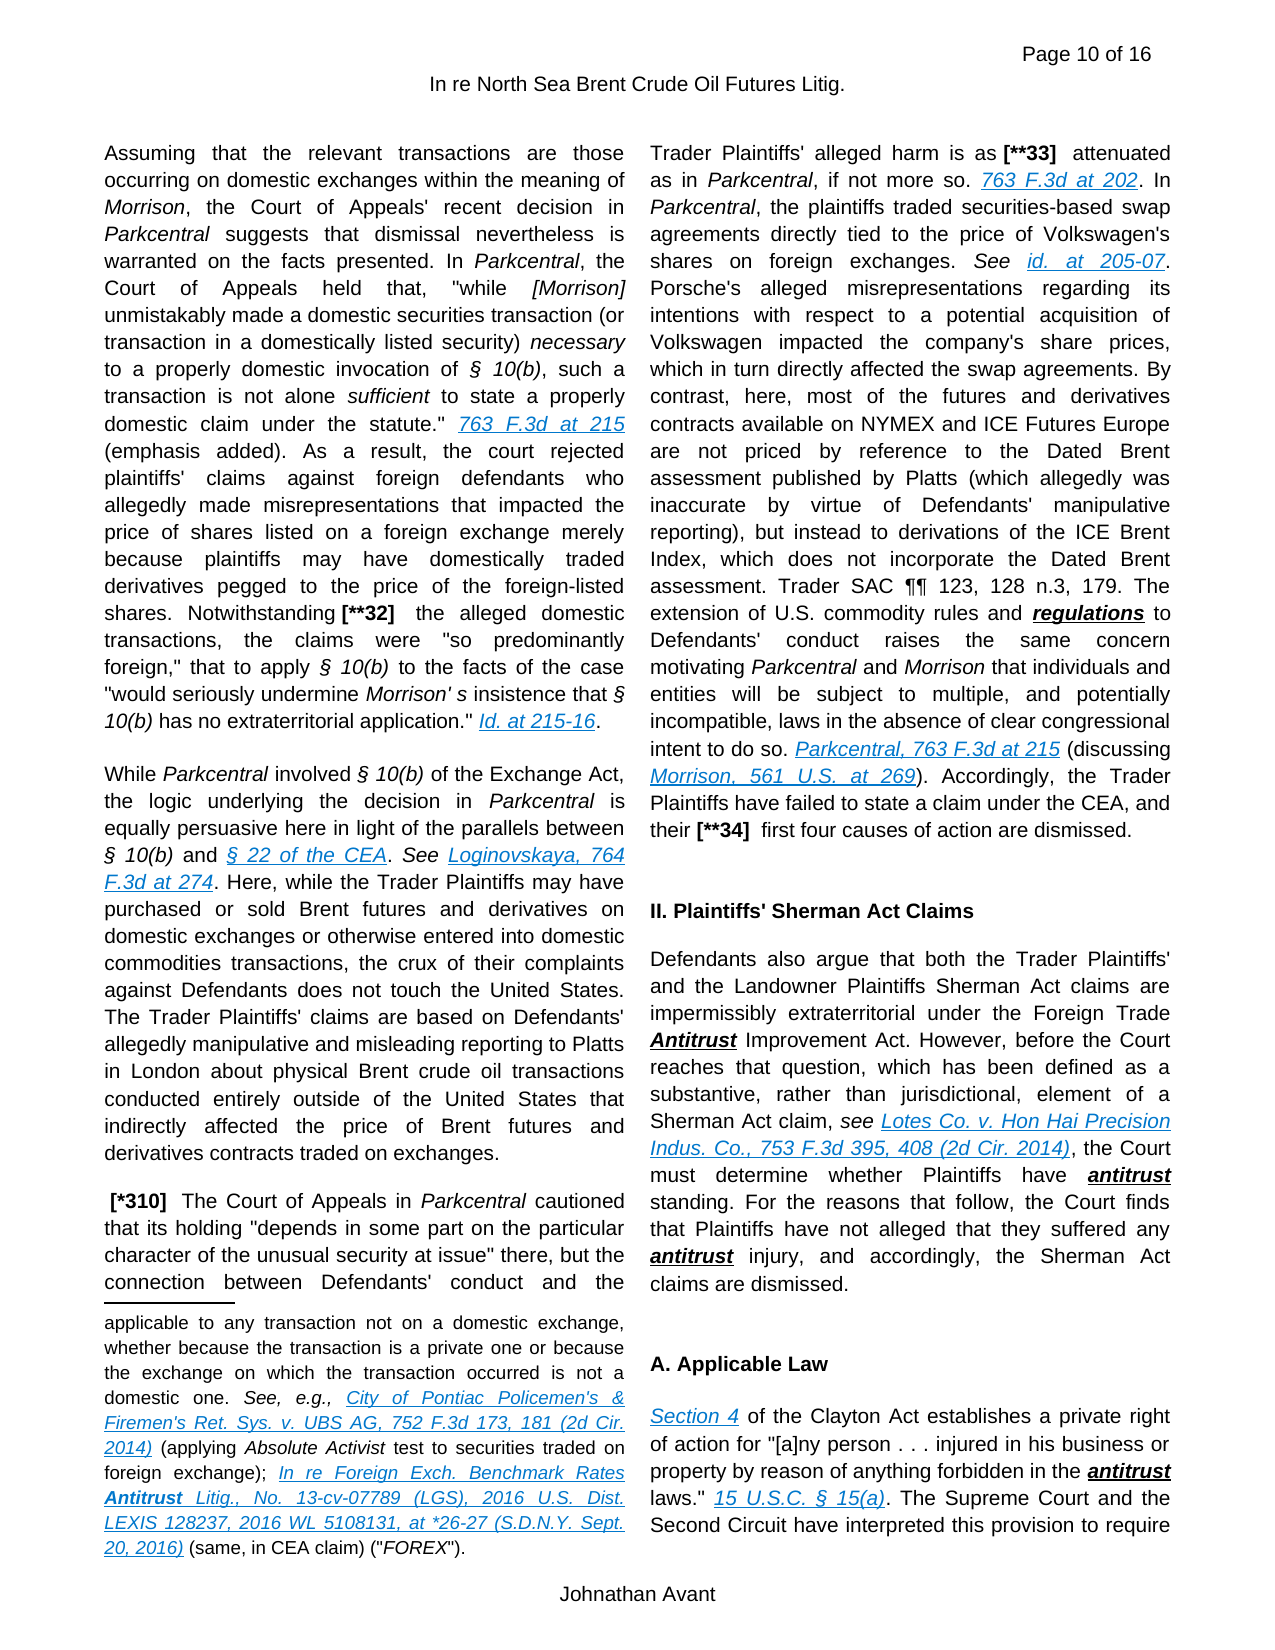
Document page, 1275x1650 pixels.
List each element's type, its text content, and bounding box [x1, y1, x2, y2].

text [*310] The Court of Appeals in Parkcentral cautioned that its holding "depends in some part on the particular character of the unusual security at issue" there, but the connection between Defendants' conduct and the Trader Plaintiffs' alleged harm is as [**33] attenuated as in Parkcentral, if not more so. 763 F.3d at 202. In Parkcentral, the plaintiffs traded securities-based swap agreements directly tied to the price of Volkswagen's shares on foreign exchanges. See id. at 205-07. Porsche's alleged misrepresentations regarding its intentions with respect to a potential acquisition of Volkswagen impacted the company's share prices, which in turn directly affected the swap agreements. By contrast, here, most of the futures and derivatives contracts available on NYMEX and ICE Futures Europe are not priced by reference to the Dated Brent assessment published by Platts (which allegedly was inaccurate by virtue of Defendants' manipulative reporting), but instead to derivations of the ICE Brent Index, which does not incorporate the Dated Brent assessment. Trader SAC ¶¶ 123, 128 n.3, 179. The extension of U.S. commodity rules and regulations to Defendants' conduct raises the same concern motivating Parkcentral and Morrison that individuals and entities will be subject to multiple, and potentially incompatible, laws in the absence of clear congressional intent to do so. Parkcentral, 763 F.3d at 215 (discussing Morrison, 561 U.S. at 269). Accordingly, the Trader Plaintiffs have failed to state a claim under the CEA, and their [**34] first four causes of action are dismissed. [650, 137, 1171, 842]
text II. Plaintiffs' Sherman Act Claims [650, 867, 1171, 922]
text While Parkcentral involved § 10(b) of the Exchange Act, the logic underlying the decision in Parkcentral is equally persuasive here in light of the parallels between § 10(b) and § 22 of the CEA. See Loginovskaya, 764 F.3d at 274. Here, while the Trader Plaintiffs may have purchased or sold Brent futures and derivatives on domestic exchanges or otherwise entered into domestic commodities transactions, the crux of their complaints against Defendants does not touch the United States. The Trader Plaintiffs' claims are based on Defendants' allegedly manipulative and misleading reporting to Platts in London about physical Brent crude oil transactions conducted entirely outside of the United States that indirectly affected the price of Brent futures and derivatives contracts traded on exchanges. [104, 758, 625, 1164]
text Assuming that the relevant transactions are those occurring on domestic exchanges within the meaning of Morrison, the Court of Appeals' recent decision in Parkcentral suggests that dismissal nevertheless is warranted on the facts presented. In Parkcentral, the Court of Appeals held that, "while [Morrison] unmistakably made a domestic securities transaction (or transaction in a domestically listed security) necessary to a properly domestic invocation of § 10(b), such a transaction is not alone sufficient to state a properly domestic claim under the statute." 763 F.3d at 215 (emphasis added). As a result, the court rejected plaintiffs' claims against foreign defendants who allegedly made misrepresentations that impacted the price of shares listed on a foreign exchange merely because plaintiffs may have domestically traded derivatives pegged to the price of the foreign-listed shares. Notwithstanding [**32] the alleged domestic transactions, the claims were "so predominantly foreign," that to apply § 10(b) to the facts of the case "would seriously undermine Morrison' s insistence that § 10(b) has no extraterritorial application." Id. at 215-16. [104, 137, 625, 733]
text Defendants also argue that both the Trader Plaintiffs' and the Landowner Plaintiffs Sherman Act claims are impermissibly extraterritorial under the Foreign Trade Antitrust Improvement Act. However, before the Court reaches that question, which has been defined as a substantive, rather than jurisdictional, element of a Sherman Act claim, see Lotes Co. v. Hon Hai Precision Indus. Co., 753 F.3d 395, 408 (2d Cir. 2014), the Court must determine whether Plaintiffs have antitrust standing. For the reasons that follow, the Court finds that Plaintiffs have not alleged that they suffered any antitrust injury, and accordingly, the Sherman Act claims are dismissed. [650, 943, 1171, 1295]
text A. Applicable Law [650, 1320, 1171, 1376]
